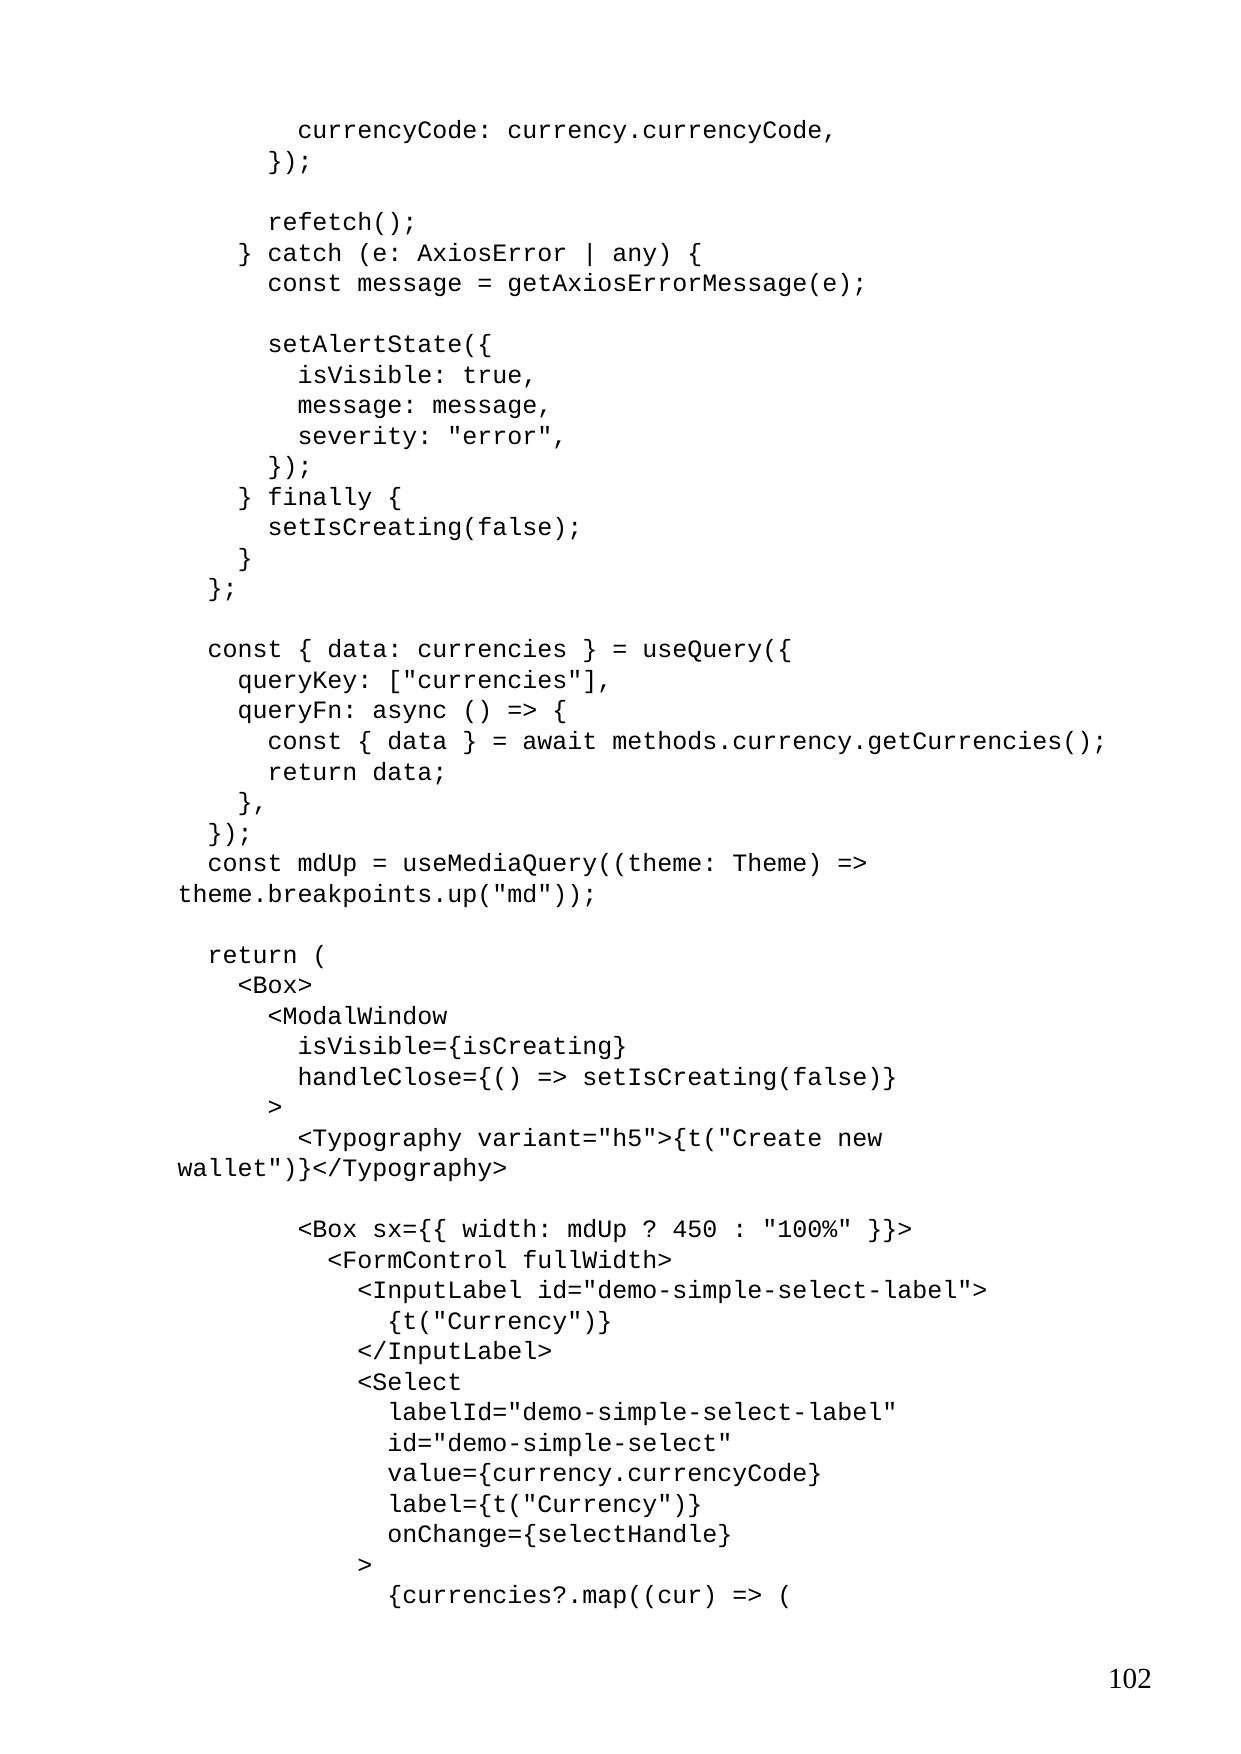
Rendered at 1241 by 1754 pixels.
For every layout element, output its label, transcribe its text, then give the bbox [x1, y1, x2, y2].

text } catch (e: AxiosError | any) { [177, 240, 1152, 268]
text queryKey: ["currencies"], [177, 667, 1152, 696]
text {t("Currency")} [177, 1308, 1152, 1337]
text }); [177, 820, 1152, 848]
text message: message, [177, 393, 1152, 421]
text queryFn: async () => { [177, 698, 1152, 726]
text isVisible: true, [177, 362, 1152, 391]
text <Typography variant="h5">{t("Create new wallet")}</Typography> [177, 1125, 1152, 1184]
text handleClose={() => setIsCreating(false)} [177, 1064, 1152, 1093]
text labelId="demo-simple-select-label" [177, 1400, 1152, 1428]
text return ( [177, 942, 1152, 971]
text </InputLabel> [177, 1339, 1152, 1367]
text <Box> [177, 973, 1152, 1001]
text isVisible={isCreating} [177, 1034, 1152, 1062]
text }; [177, 576, 1152, 604]
text <Box sx={{ width: mdUp ? 450 : "100%" }}> [177, 1217, 1152, 1245]
text return data; [177, 759, 1152, 787]
text > [177, 1095, 1152, 1123]
text label={t("Currency")} [177, 1492, 1152, 1520]
text <FormControl fullWidth> [177, 1247, 1152, 1276]
text currencyCode: currency.currencyCode, [177, 118, 1152, 146]
text const mdUp = useMediaQuery((theme: Theme) => theme.breakpoints.up("md")); [177, 851, 1152, 909]
text }, [177, 789, 1152, 818]
text }); [177, 149, 1152, 177]
text <Select [177, 1369, 1152, 1398]
text const message = getAxiosErrorMessage(e); [177, 271, 1152, 299]
text id="demo-simple-select" [177, 1431, 1152, 1459]
text setAlertState({ [177, 332, 1152, 360]
text } [177, 545, 1152, 574]
text refetch(); [177, 210, 1152, 238]
text setIsCreating(false); [177, 515, 1152, 543]
text severity: "error", [177, 423, 1152, 452]
text <InputLabel id="demo-simple-select-label"> [177, 1278, 1152, 1306]
text value={currency.currencyCode} [177, 1461, 1152, 1489]
text {currencies?.map((cur) => ( [177, 1583, 1152, 1611]
text > [177, 1553, 1152, 1581]
text const { data: currencies } = useQuery({ [177, 637, 1152, 665]
text <ModalWindow [177, 1003, 1152, 1032]
text const { data } = await methods.currency.getCurrencies(); [177, 728, 1152, 757]
text onChange={selectHandle} [177, 1522, 1152, 1550]
text }); [177, 454, 1152, 482]
text } finally { [177, 484, 1152, 513]
